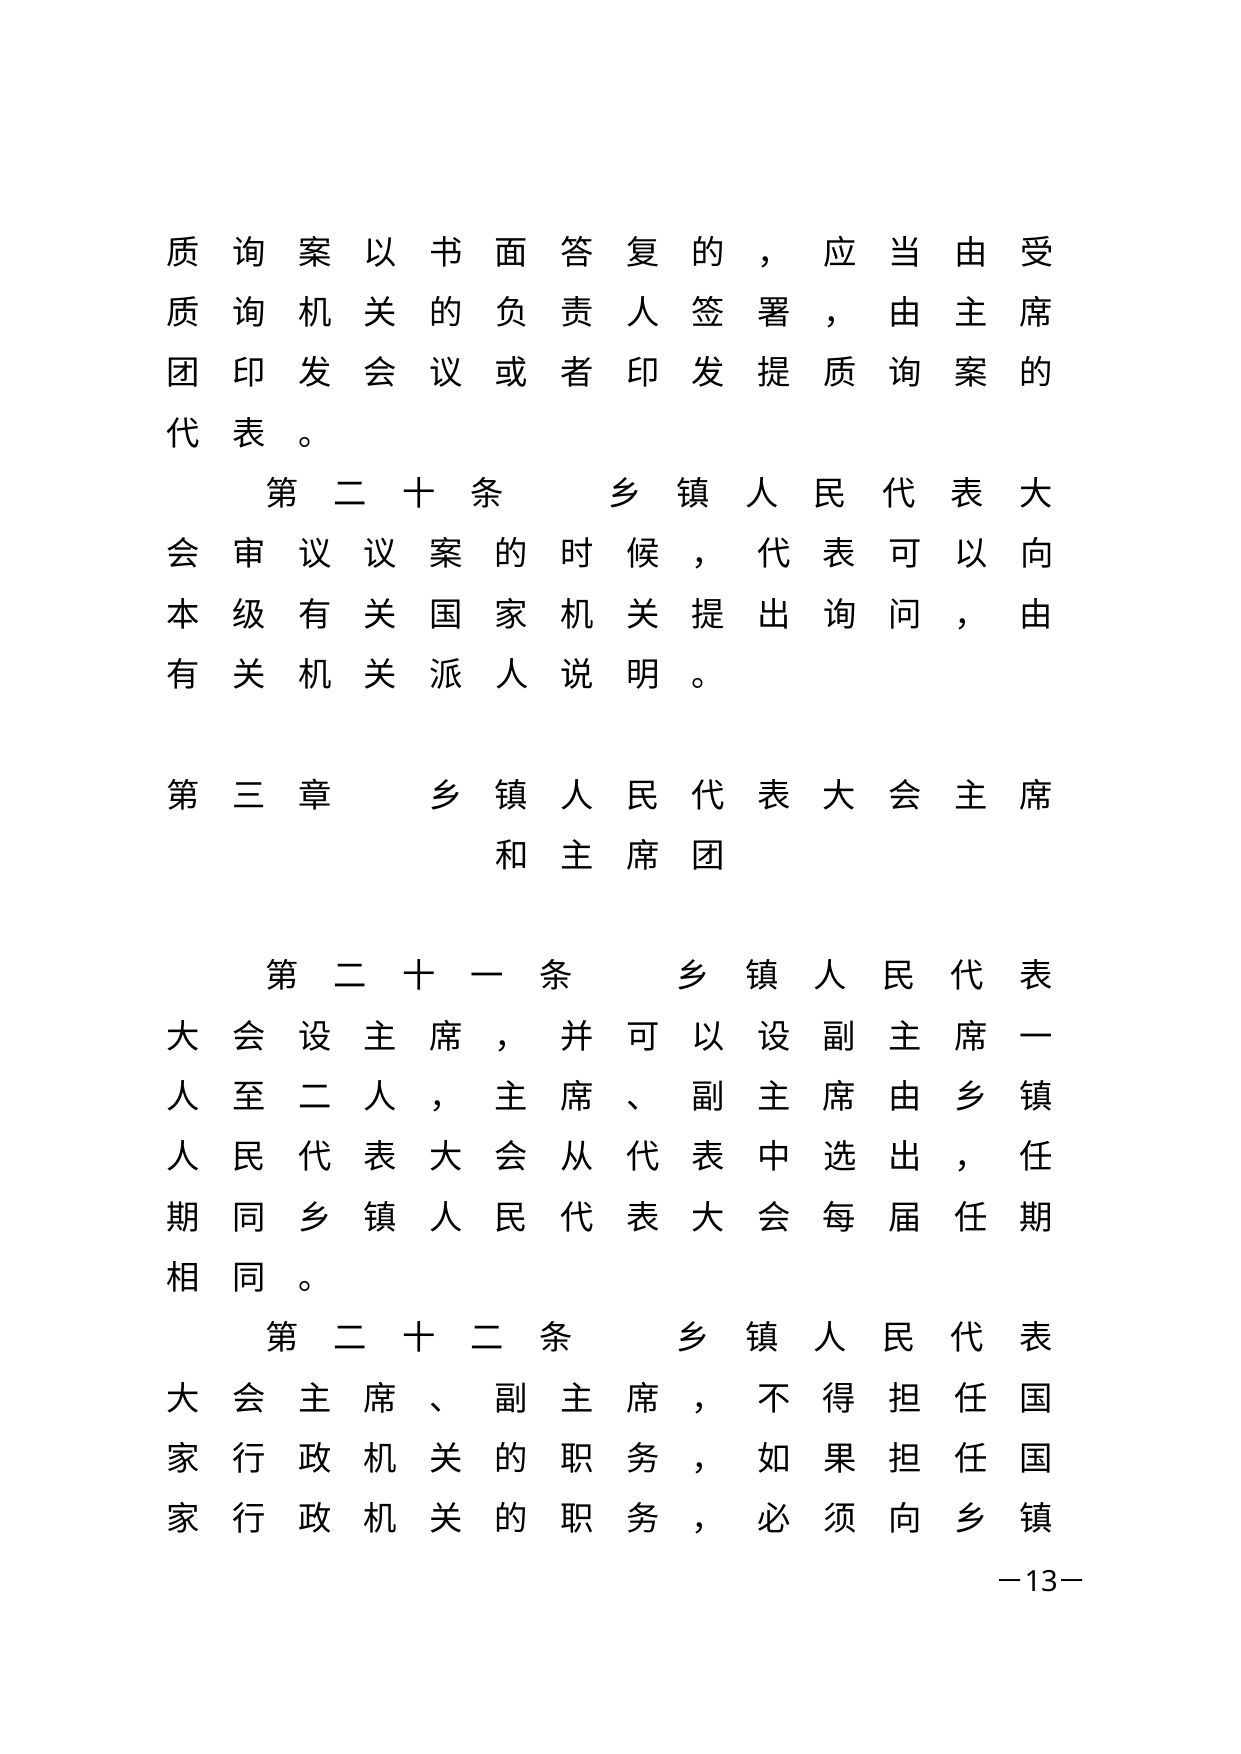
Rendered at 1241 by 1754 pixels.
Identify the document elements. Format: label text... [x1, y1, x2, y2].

text 第三章 乡镇人民代表大会主席和主席团 [167, 762, 1085, 883]
text 第二十条 乡镇人民代表大会审议议案的时候，代表可以向本级有关国家机关提出询问，由有关机关派人说明。 [167, 461, 1085, 702]
text 质询案以口头答复的，应当由受质询机关负责人到会答复；质询案以书面答复的，应当由受质询机关的负责人签署，由主席团印发会议或者印发提质询案的代表。 [167, 219, 1085, 461]
text 第二十一条 乡镇人民代表大会设主席，并可以设副主席一人至二人，主席、副主席由乡镇人民代表大会从代表中选出，任期同乡镇人民代表大会每届任期相同。 [167, 943, 1085, 1305]
text 第二十二条 乡镇人民代表大会主席、副主席，不得担任国家行政机关的职务，如果担任国家行政机关的职务，必须向乡镇人民代表大会辞去主席、副主席职务。 [167, 1305, 1085, 1546]
